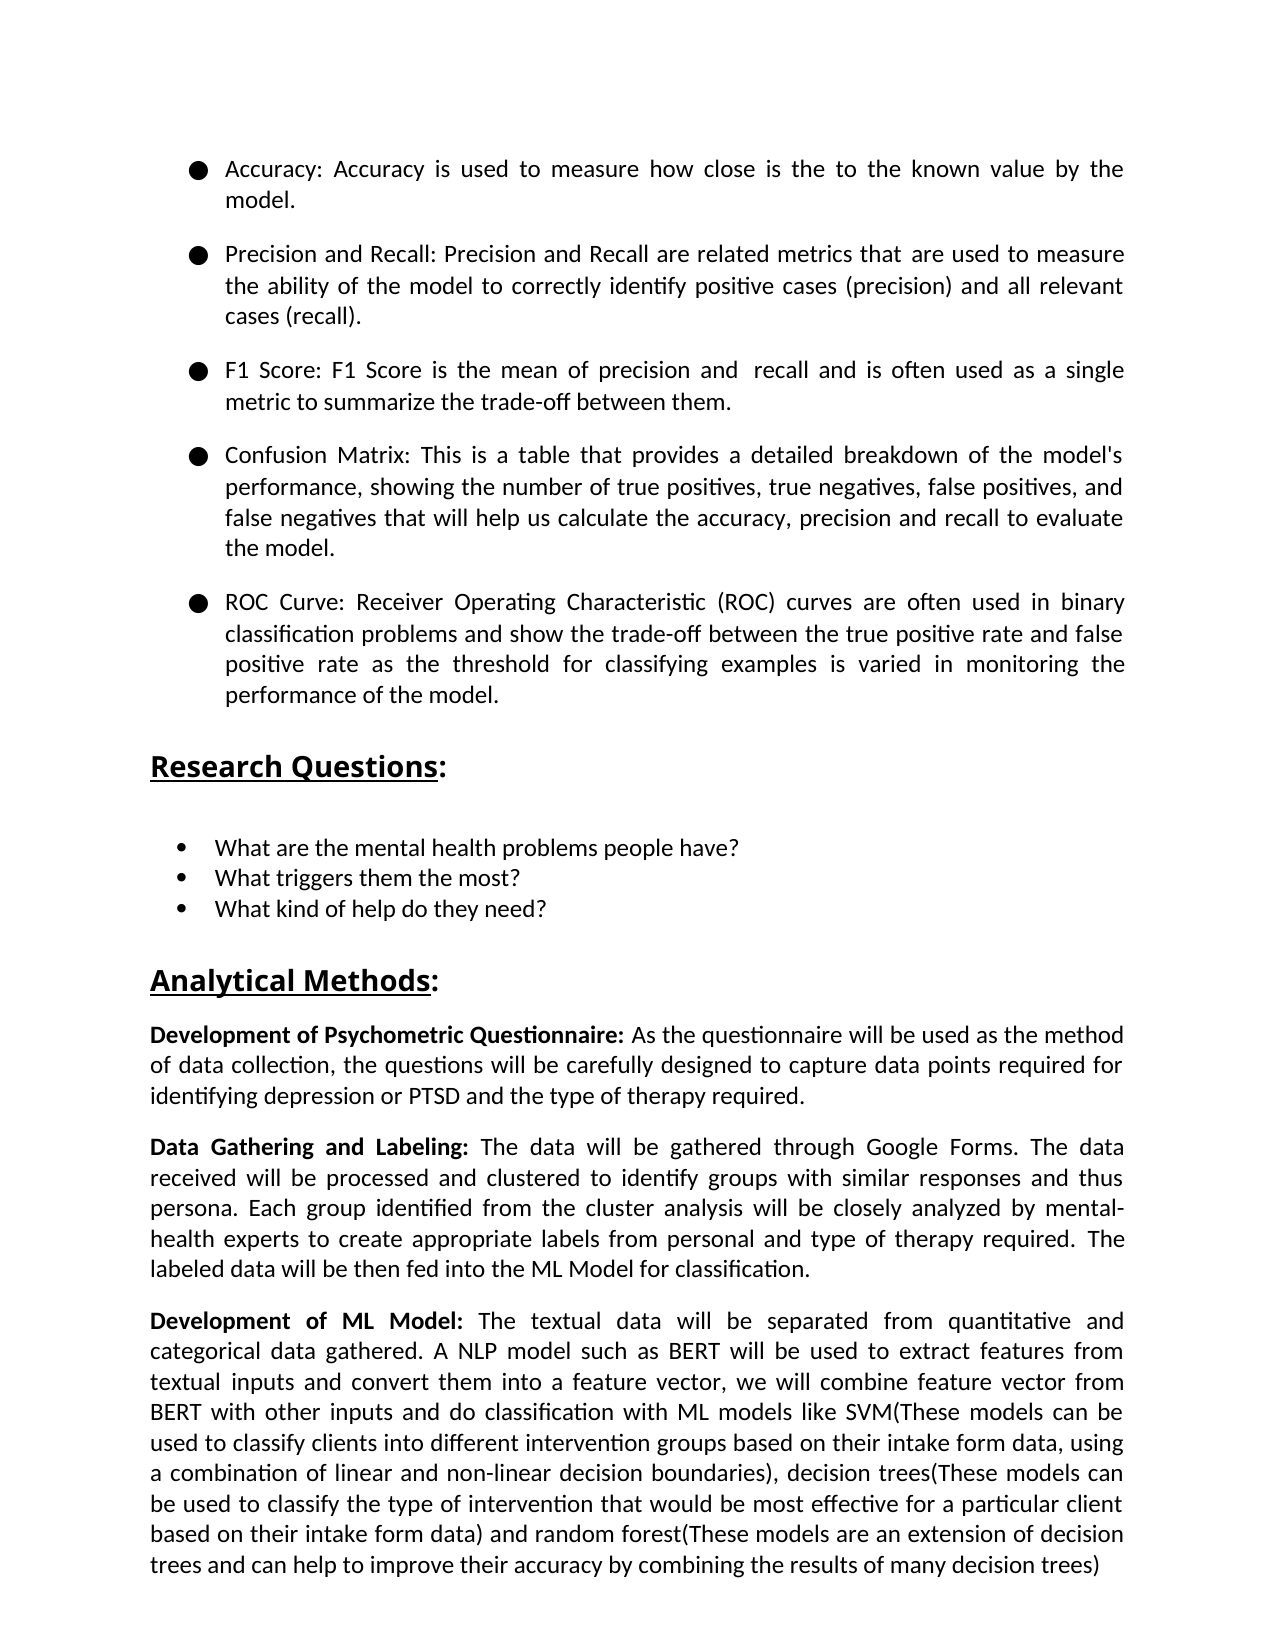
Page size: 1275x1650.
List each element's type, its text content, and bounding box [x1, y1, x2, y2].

text Research Questions: [150, 746, 1137, 786]
text Development of Psychometric Questionnaire: As the questionnaire will be used as the method of data collection, the questions will be carefully designed to capture data points required for identifying depression or PTSD and the type of therapy required. [150, 1019, 1125, 1111]
list Confusion Matrix: This is a table that provides a detailed breakdown of the model's performance, showing the number of true positives, true negatives, false positives, and false negatives that will help us calculate the accuracy, precision and recall to evaluate the model. [187, 437, 1125, 563]
list What kind of help do they need? [177, 893, 1137, 924]
list What triggers them the most? [177, 862, 1137, 893]
list F1 Score: F1 Score is the mean of precision and recall and is often used as a single metric to summarize the trade-off between them. [187, 352, 1125, 416]
text Data Gathering and Labeling: The data will be gathered through Google Forms. The data received will be processed and clustered to identify groups with similar responses and thus persona. Each group identified from the cluster analysis will be closely analyzed by mental-health experts to create appropriate labels from personal and type of therapy required. The labeled data will be then fed into the ML Model for classification. [150, 1131, 1125, 1284]
list Precision and Recall: Precision and Recall are related metrics that are used to measure the ability of the model to correctly identify positive cases (precision) and all relevant cases (recall). [187, 236, 1125, 331]
text Development of ML Model: The textual data will be separated from quantitative and categorical data gathered. A NLP model such as BERT will be used to extract features from textual inputs and convert them into a feature vector, we will combine feature vector from BERT with other inputs and do classification with ML models like SVM(These models can be used to classify clients into different intervention groups based on their intake form data, using a combination of linear and non-linear decision boundaries), decision trees(These models can be used to classify the type of intervention that would be most effective for a particular client based on their intake form data) and random forest(These models are an extension of decision trees and can help to improve their accuracy by combining the results of many decision trees) [150, 1305, 1125, 1579]
list What are the mental health problems people have? [177, 832, 1137, 862]
list Accuracy: Accuracy is used to measure how close is the to the known value by the model. [187, 150, 1125, 215]
list ROC Curve: Receiver Operating Characteristic (ROC) curves are often used in binary classification problems and show the trade-off between the true positive rate and false positive rate as the threshold for classifying examples is varied in monitoring the performance of the model. [187, 584, 1125, 709]
text Analytical Methods: [150, 961, 1137, 1000]
